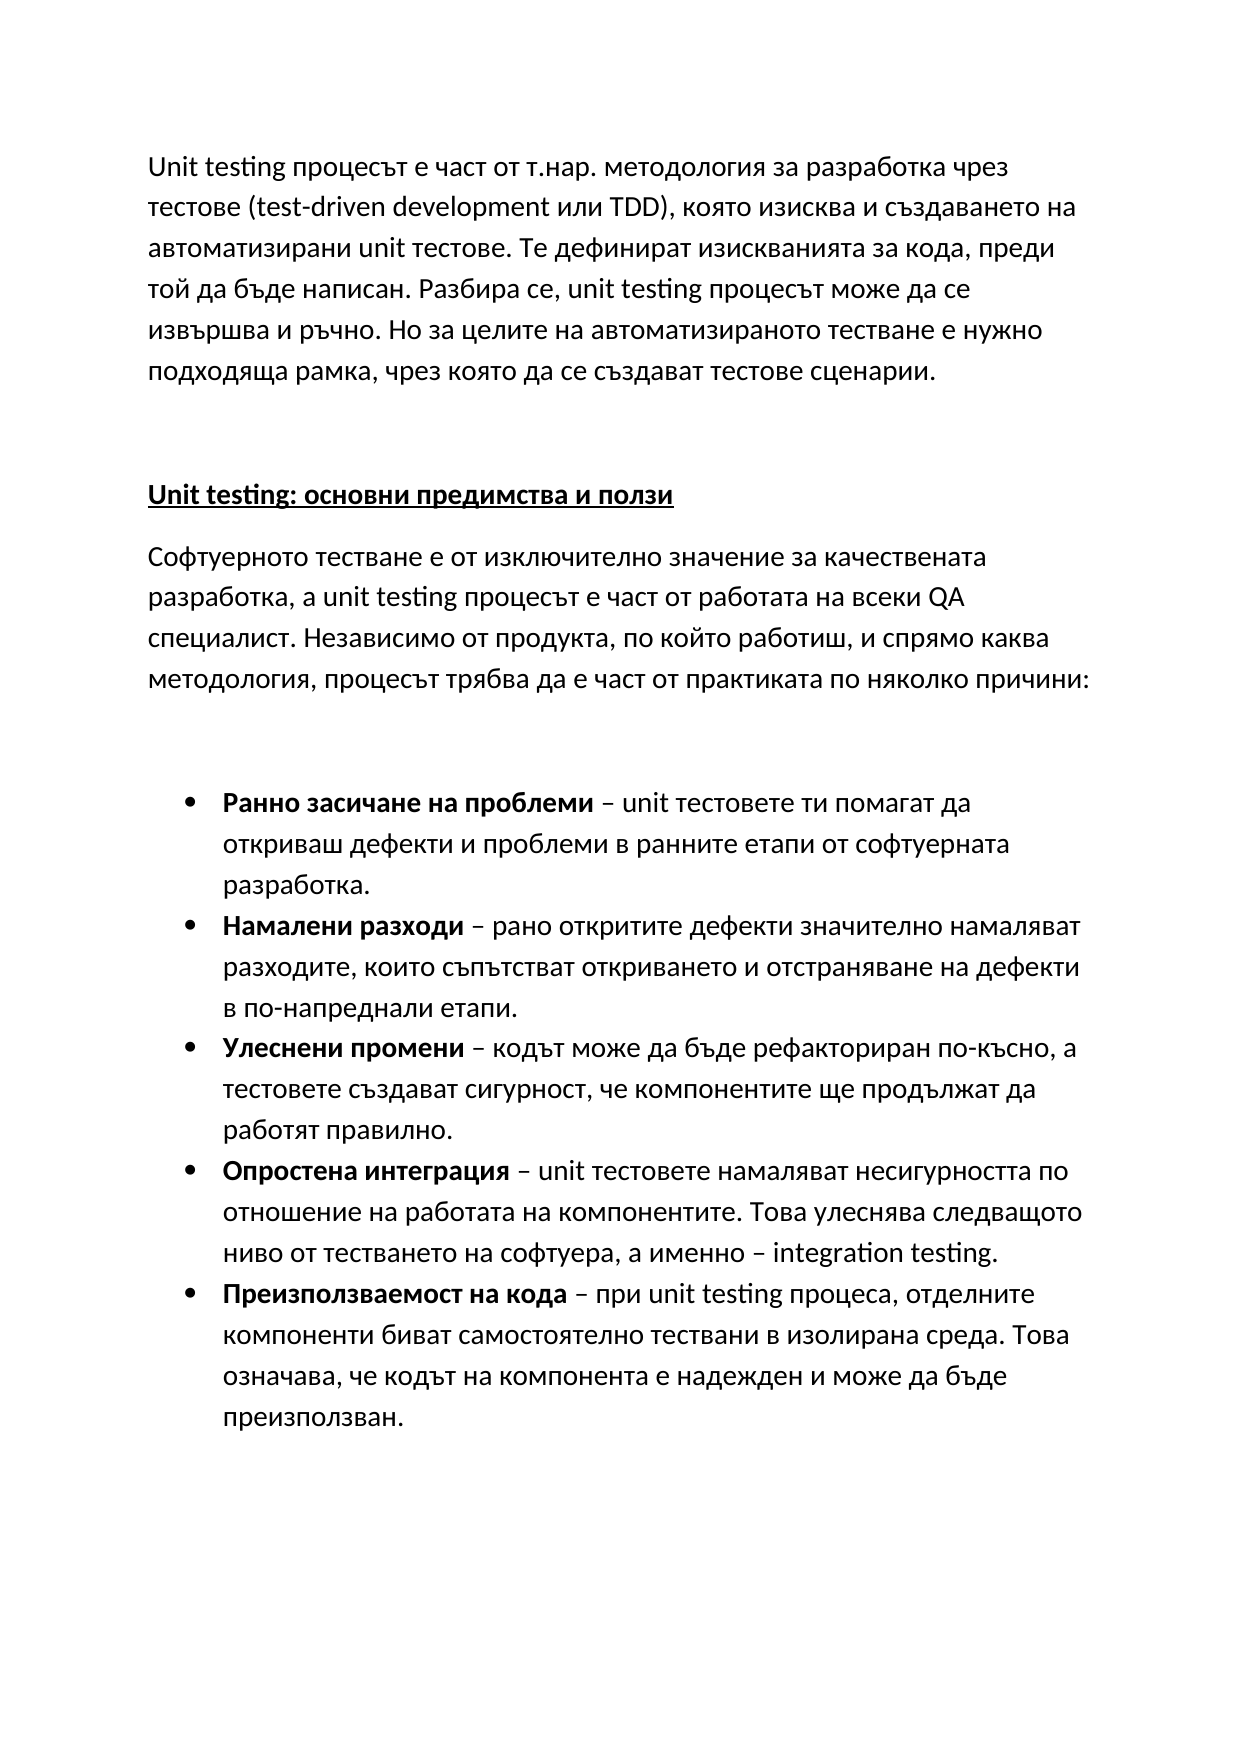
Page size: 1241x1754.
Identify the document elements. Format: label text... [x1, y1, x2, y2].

text Unit testing процесът е част от т.нар. методология за разработка чрез тестове (test-driven development или TDD), която изисква и създаването на автоматизирани unit тестове. Те дефинират изискванията за кода, преди той да бъде написан. Разбира се, unit testing процесът може да се извършва и ръчно. Но за целите на автоматизираното тестване е нужно подходяща рамка, чрез която да се създават тестове сценарии. [148, 148, 1093, 388]
list Опростена интеграция – unit тестовете намаляват несигурността по отношение на работата на компонентите. Това улеснява следващото ниво от тестването на софтуера, а именно – integration testing. [185, 1152, 1093, 1270]
list Улеснени промени – кодът може да бъде рефакториран по-късно, а тестовете създават сигурност, че компонентите ще продължат да работят правилно. [185, 1029, 1093, 1147]
text Софтуерното тестване е от изключително значение за качествената разработка, а unit testing процесът е част от работата на всеки QA специалист. Независимо от продукта, по който работиш, и спрямо каква методология, процесът трябва да е част от практиката по няколко причини: [148, 538, 1093, 696]
list Ранно засичане на проблеми – unit тестовете ти помагат да откриваш дефекти и проблеми в ранните етапи от софтуерната разработка. [185, 784, 1093, 901]
text Unit testing: основни предимства и ползи [148, 476, 1093, 511]
list Намалени разходи – рано откритите дефекти значително намаляват разходите, които съпътстват откриването и отстраняване на дефекти в по-напреднали етапи. [185, 907, 1093, 1024]
list Преизползваемост на кода – при unit testing процеса, отделните компоненти биват самостоятелно тествани в изолирана среда. Това означава, че кодът на компонента е надежден и може да бъде преизползван. [185, 1275, 1093, 1434]
